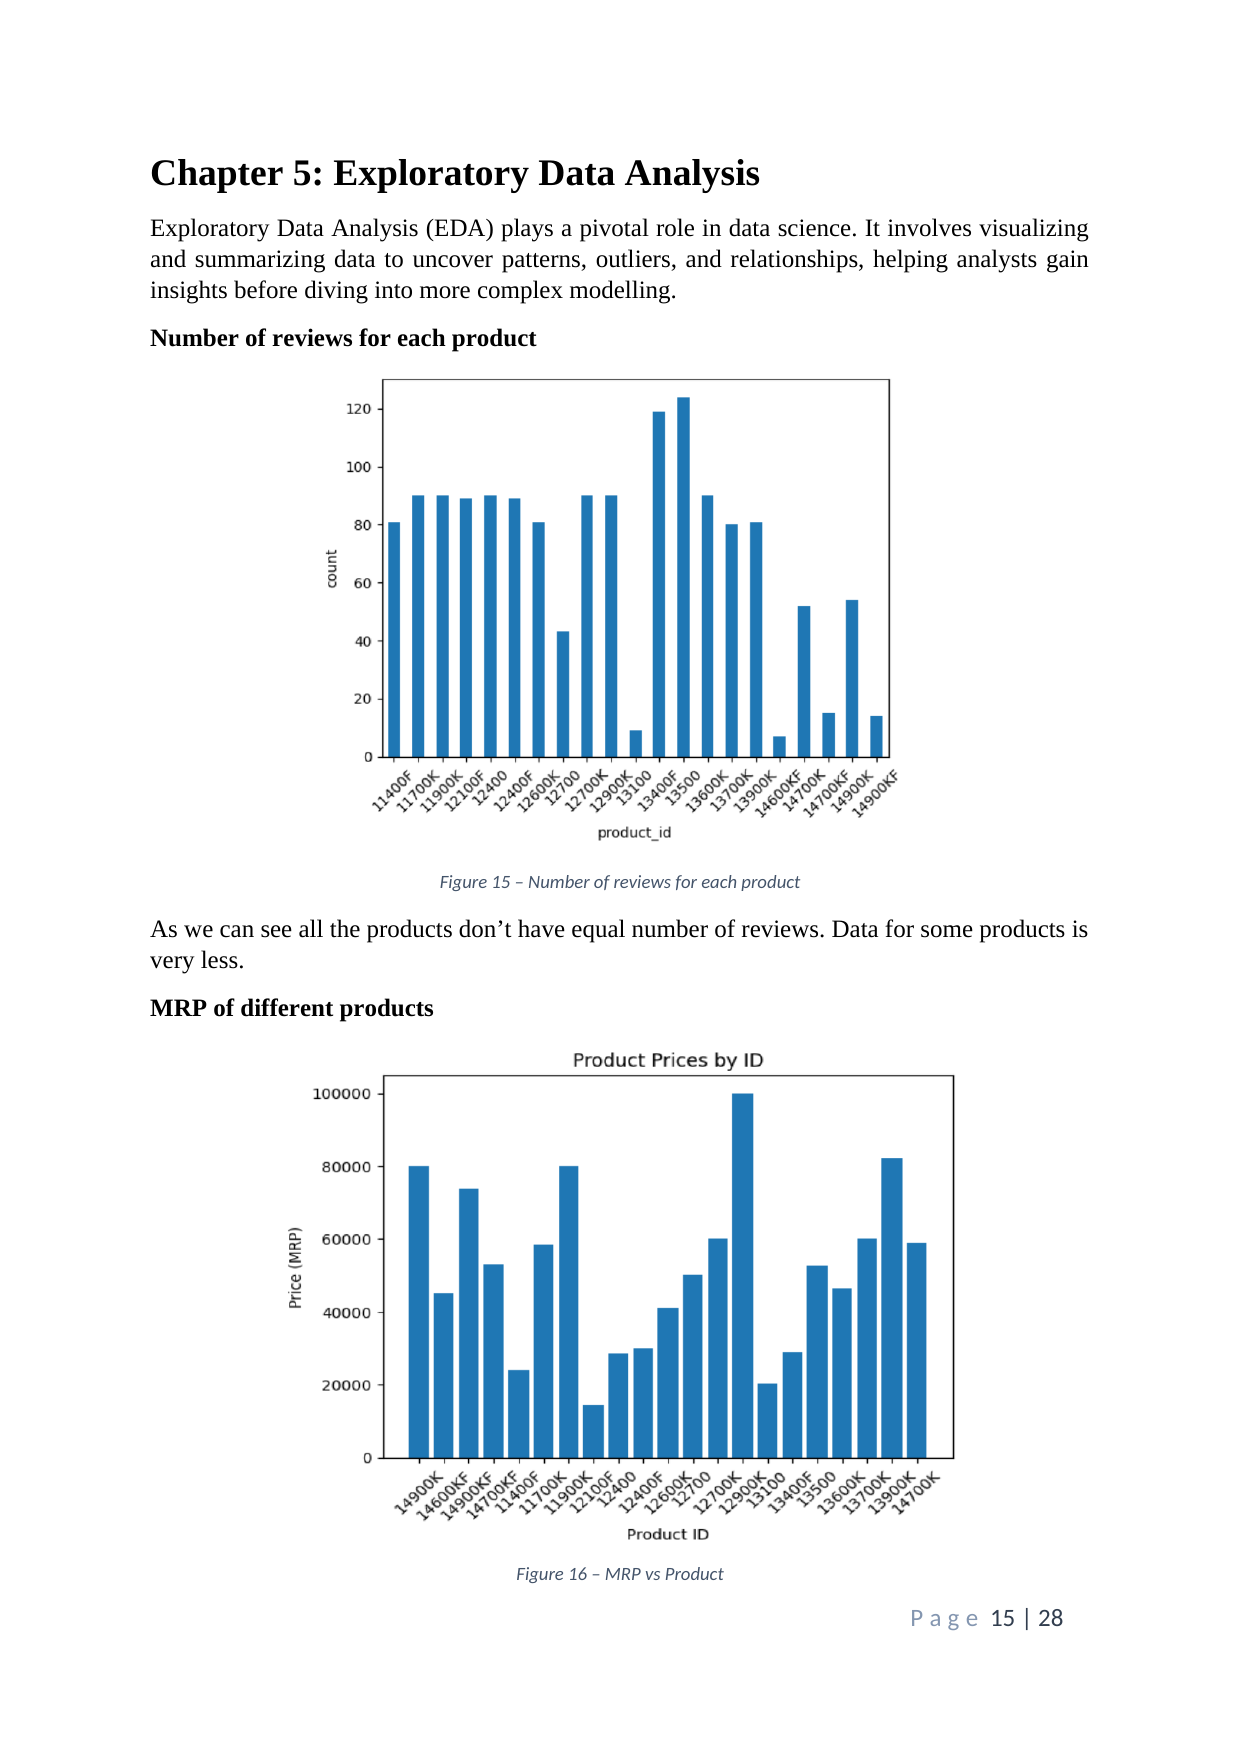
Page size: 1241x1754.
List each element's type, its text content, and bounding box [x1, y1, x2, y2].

picture [324, 370, 916, 852]
text Chapter 5: Exploratory Data Analysis [150, 150, 1090, 193]
text As we can see all the products don’t have equal number of reviews. Data for some products is very less. [150, 914, 1090, 974]
text Figure 15 – Number of reviews for each product [150, 871, 1090, 894]
text Number of reviews for each product [150, 323, 1090, 352]
picture [280, 1041, 960, 1543]
text MRP of different products [150, 993, 1090, 1022]
text Exploratory Data Analysis (EDA) plays a pivotal role in data science. It involves visualizing and summarizing data to uncover patterns, outliers, and relationships, helping analysts gain insights before diving into more complex modelling. [150, 213, 1090, 304]
text Figure 16 – MRP vs Product [150, 1562, 1090, 1585]
